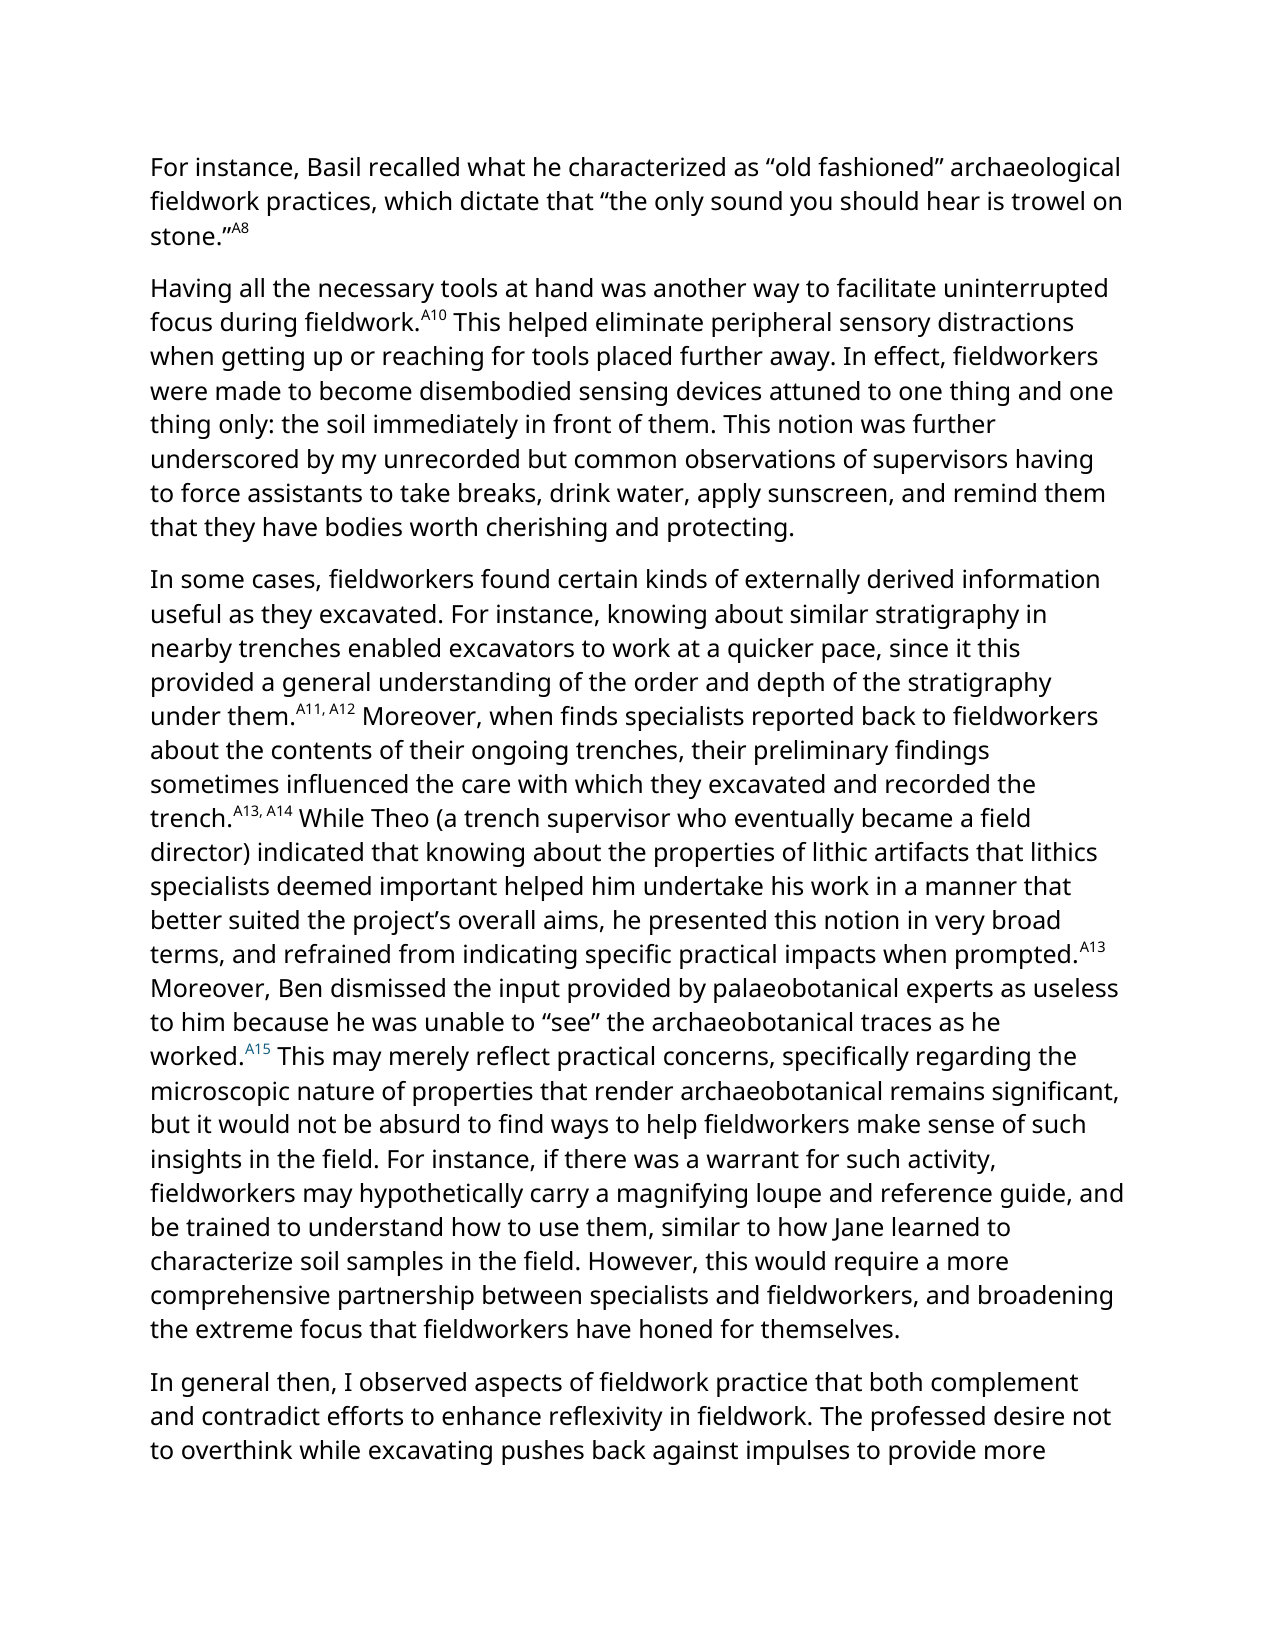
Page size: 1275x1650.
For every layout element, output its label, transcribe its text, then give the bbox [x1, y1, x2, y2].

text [150, 1364, 1125, 1467]
text Having all the necessary tools at hand was another way to facilitate uninterrupted focus during fieldwork.A10 This helped eliminate peripheral sensory distractions when getting up or reaching for tools placed further away. In effect, fieldworkers were made to become disembodied sensing devices attuned to one thing and one thing only: the soil immediately in front of them. This notion was further underscored by my unrecorded but common observations of supervisors having to force assistants to take breaks, drink water, apply sunscreen, and remind them that they have bodies worth cherishing and protecting. [150, 271, 1125, 543]
text In some cases, fieldworkers found certain kinds of externally derived information useful as they excavated. For instance, knowing about similar stratigraphy in nearby trenches enabled excavators to work at a quicker pace, since it this provided a general understanding of the order and depth of the stratigraphy under them.A11, A12 Moreover, when finds specialists reported back to fieldworkers about the contents of their ongoing trenches, their preliminary findings sometimes influenced the care with which they excavated and recorded the trench.A13, A14 While Theo (a trench supervisor who eventually became a field director) indicated that knowing about the properties of lithic artifacts that lithics specialists deemed important helped him undertake his work in a manner that better suited the project’s overall aims, he presented this notion in very broad terms, and refrained from indicating specific practical impacts when prompted.A13 Moreover, Ben dismissed the input provided by palaeobotanical experts as useless to him because he was unable to “see” the archaeobotanical traces as he worked.A15 This may merely reflect practical concerns, specifically regarding the microscopic nature of properties that render archaeobotanical remains significant, but it would not be absurd to find ways to help fieldworkers make sense of such insights in the field. For instance, if there was a warrant for such activity, fieldworkers may hypothetically carry a magnifying loupe and reference guide, and be trained to understand how to use them, similar to how Jane learned to characterize soil samples in the field. However, this would require a more comprehensive partnership between specialists and fieldworkers, and broadening the extreme focus that fieldworkers have honed for themselves. [150, 562, 1125, 1346]
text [150, 150, 1125, 252]
